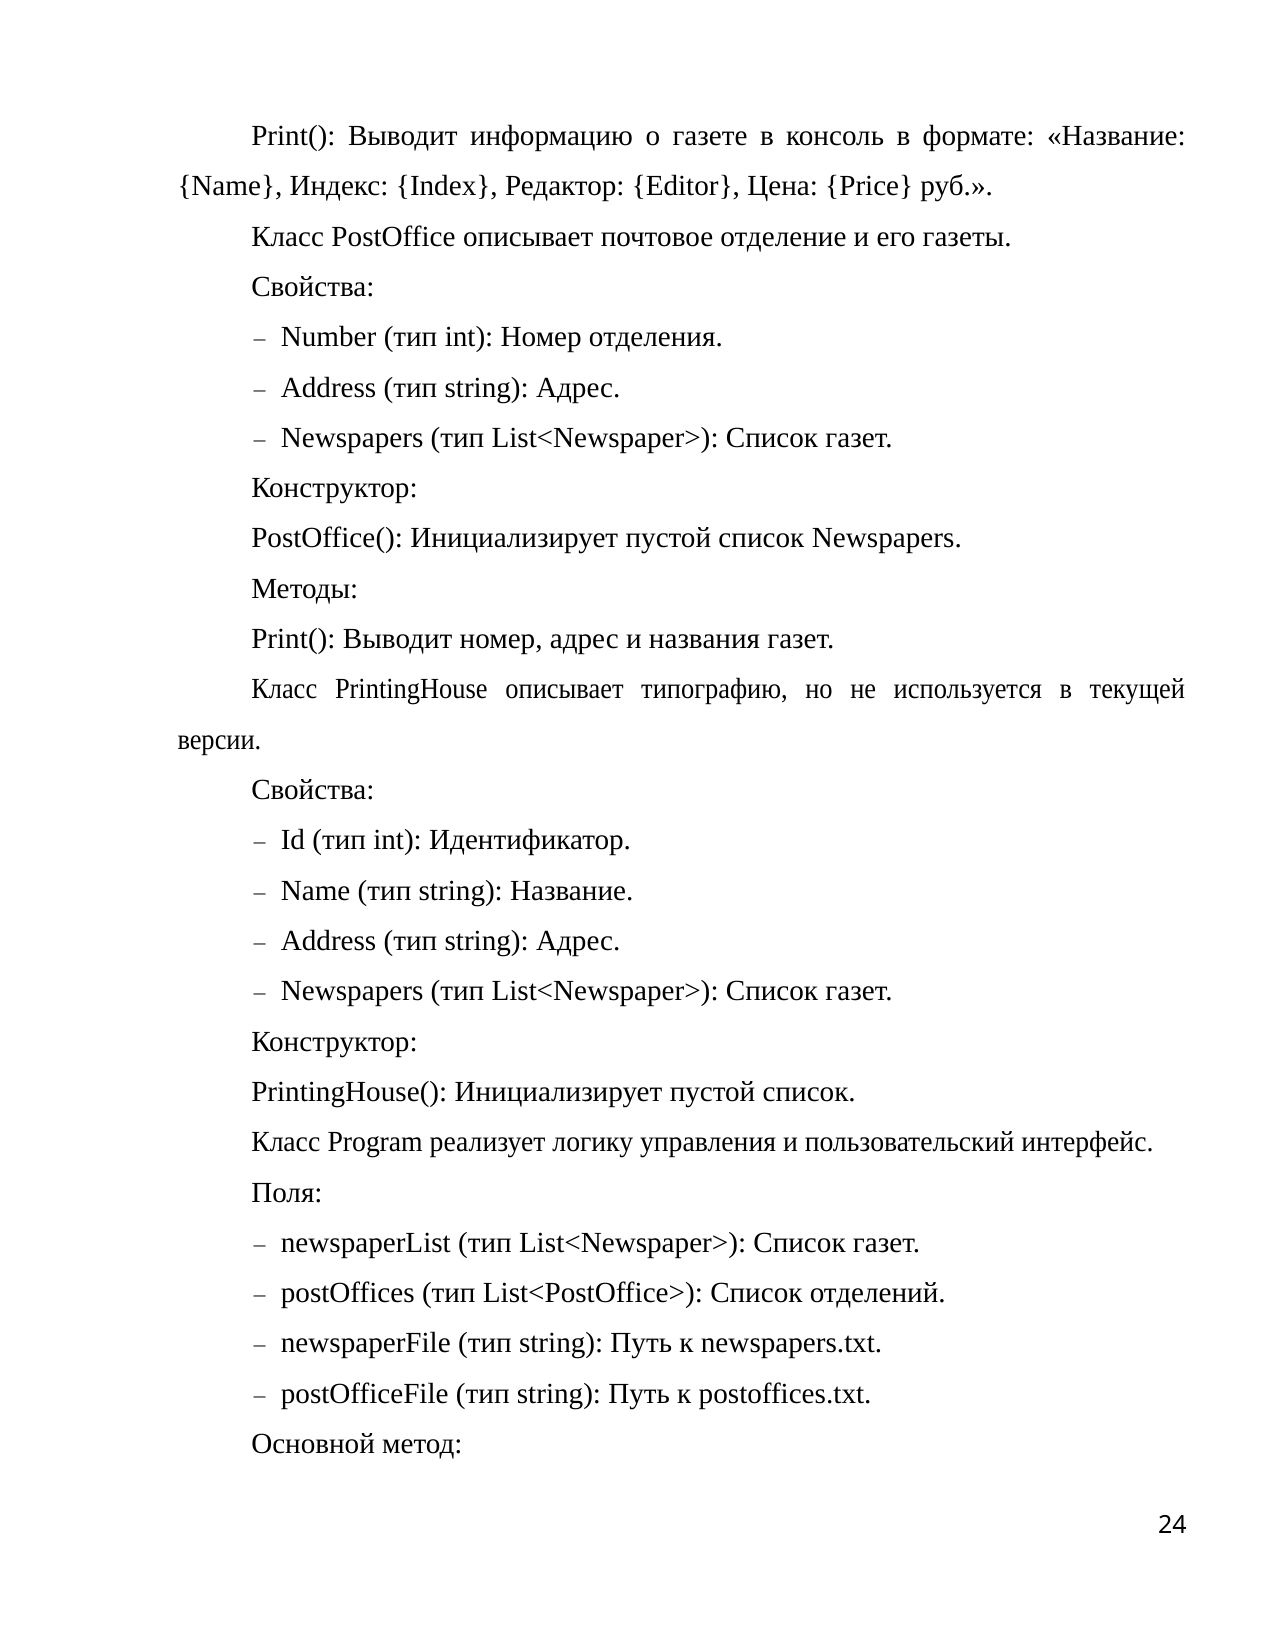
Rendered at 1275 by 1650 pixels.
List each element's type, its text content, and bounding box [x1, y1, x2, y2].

text Класс Program реализует логику управления и пользовательский интерфейс. [177, 1124, 1186, 1158]
list newspaperFile (тип string): Путь к newspapers.txt. [177, 1326, 1186, 1359]
text Класс PrintingHouse описывает типографию, но не используется в текущей версии. [177, 672, 1186, 755]
text Print(): Выводит информацию о газете в консоль в формате: «Название: {Name}, Индекс: {Index}, Редактор: {Editor}, Цена: {Price} руб.». [177, 118, 1186, 202]
text Конструктор: [177, 1024, 1186, 1057]
list Newspapers (тип List<Newspaper>): Список газет. [177, 973, 1186, 1007]
text Print(): Выводит номер, адрес и названия газет. [177, 621, 1186, 655]
list postOfficeFile (тип string): Путь к postoffices.txt. [177, 1376, 1186, 1409]
list Id (тип int): Идентификатор. [177, 822, 1186, 856]
text Конструктор: [177, 470, 1186, 504]
text Основной метод: [177, 1426, 1186, 1460]
list Address (тип string): Адрес. [177, 370, 1186, 403]
text Свойства: [177, 269, 1186, 303]
text PrintingHouse(): Инициализирует пустой список. [177, 1074, 1186, 1108]
list Address (тип string): Адрес. [177, 923, 1186, 957]
text Методы: [177, 571, 1186, 604]
list postOffices (тип List<PostOffice>): Список отделений. [177, 1275, 1186, 1309]
list Name (тип string): Название. [177, 873, 1186, 906]
list newspaperList (тип List<Newspaper>): Список газет. [177, 1225, 1186, 1258]
text Поля: [177, 1175, 1186, 1208]
text Свойства: [177, 772, 1186, 806]
list Newspapers (тип List<Newspaper>): Список газет. [177, 420, 1186, 453]
text PostOffice(): Инициализирует пустой список Newspapers. [177, 521, 1186, 554]
text Класс PostOffice описывает почтовое отделение и его газеты. [177, 219, 1186, 252]
list Number (тип int): Номер отделения. [177, 319, 1186, 353]
